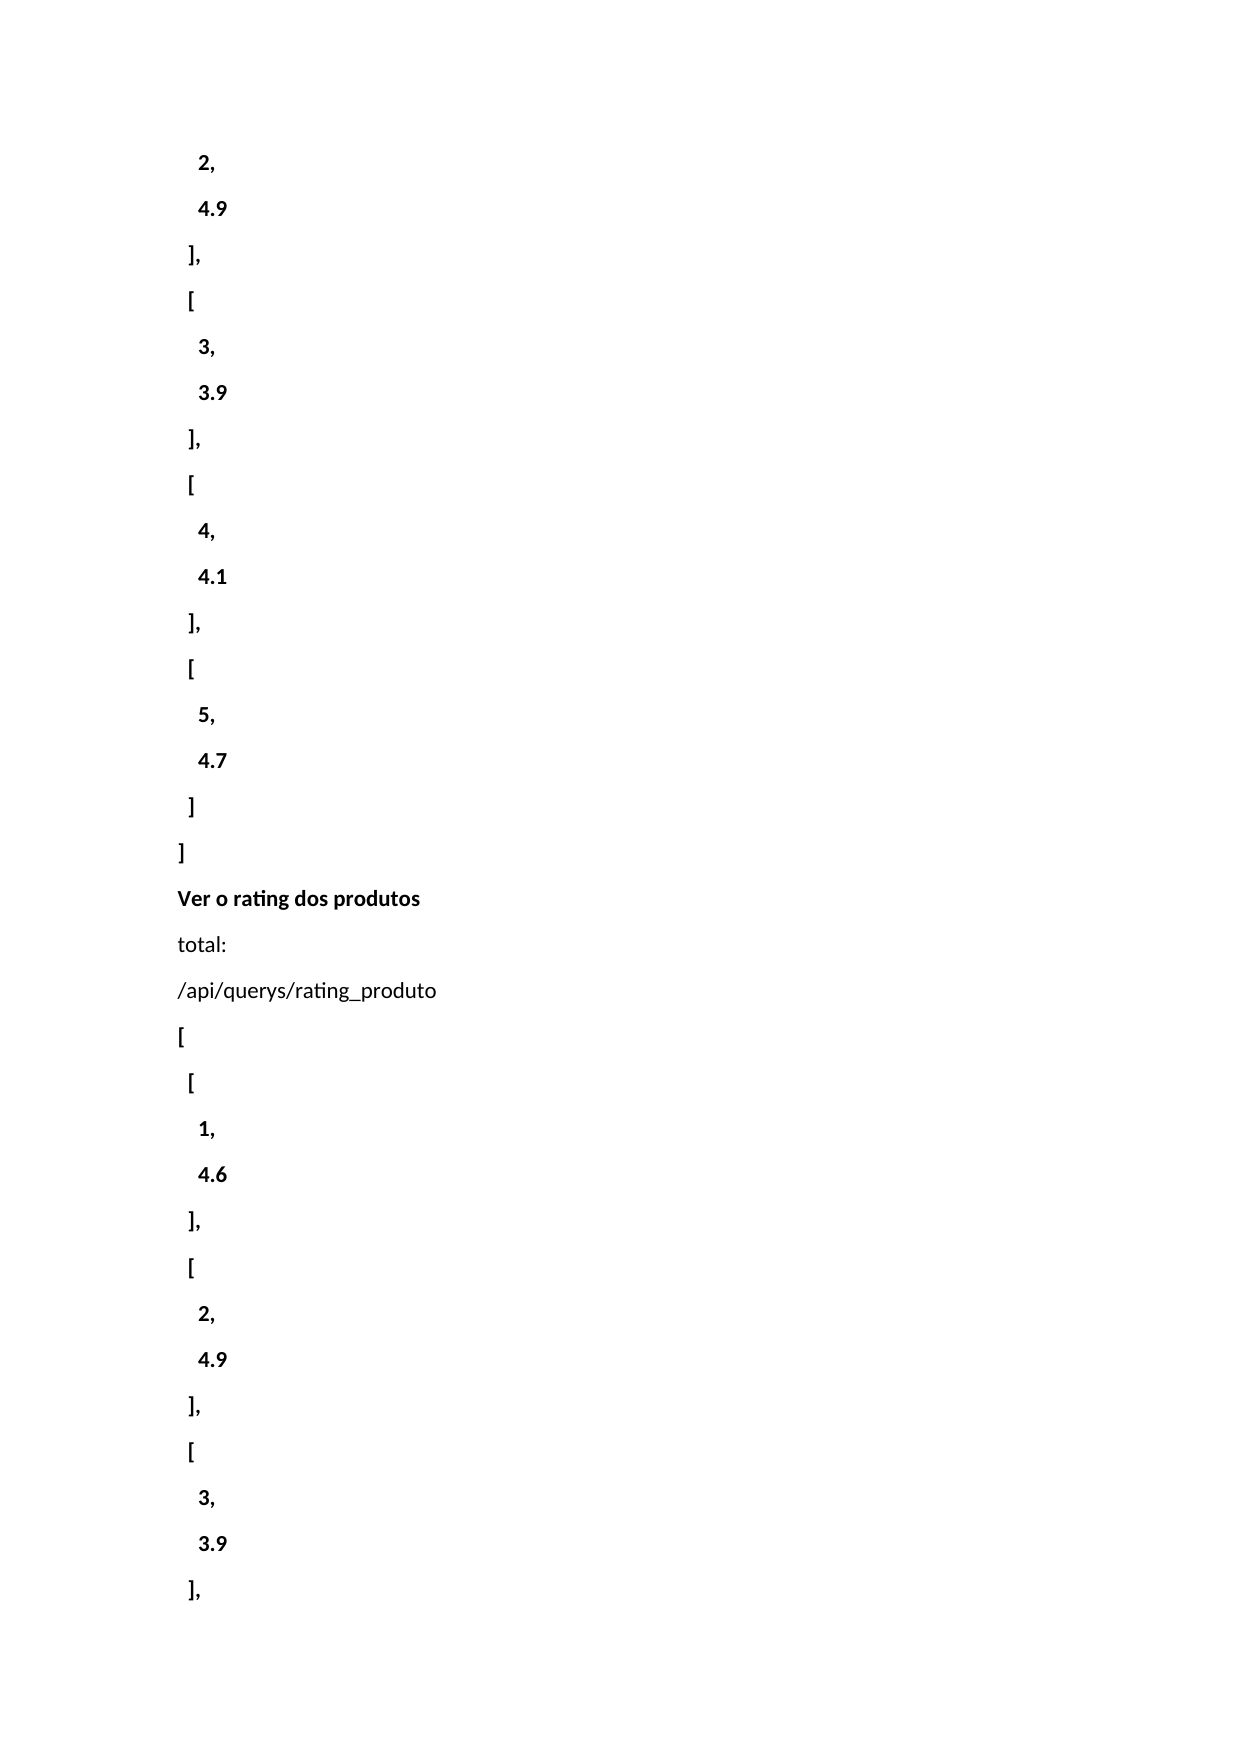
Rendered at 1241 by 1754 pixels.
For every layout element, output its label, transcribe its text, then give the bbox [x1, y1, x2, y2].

text 4.7 [177, 746, 1063, 774]
text 5, [177, 700, 1063, 728]
text ] [177, 838, 1063, 866]
text [ [177, 1022, 1063, 1050]
text ], [177, 240, 1063, 268]
text ], [177, 608, 1063, 636]
text 3.9 [177, 378, 1063, 406]
text [ [177, 470, 1063, 498]
text 2, [177, 1299, 1063, 1327]
text ], [177, 1575, 1063, 1603]
text [ [177, 286, 1063, 314]
text [ [177, 1068, 1063, 1096]
text ], [177, 424, 1063, 452]
text [ [177, 654, 1063, 682]
text 2, [177, 148, 1063, 176]
text 4.9 [177, 1345, 1063, 1373]
text 1, [177, 1114, 1063, 1142]
text 3, [177, 332, 1063, 360]
text 3.9 [177, 1529, 1063, 1557]
text [ [177, 1437, 1063, 1465]
text 3, [177, 1483, 1063, 1511]
text ] [177, 792, 1063, 820]
text 4, [177, 516, 1063, 544]
text ], [177, 1207, 1063, 1234]
text /api/querys/rating_produto [177, 976, 1063, 1004]
text 4.1 [177, 562, 1063, 590]
text Ver o rating dos produtos [177, 884, 1063, 912]
text [ [177, 1253, 1063, 1281]
text total: [177, 930, 1063, 958]
text ], [177, 1391, 1063, 1419]
text 4.6 [177, 1161, 1063, 1188]
text 4.9 [177, 194, 1063, 222]
